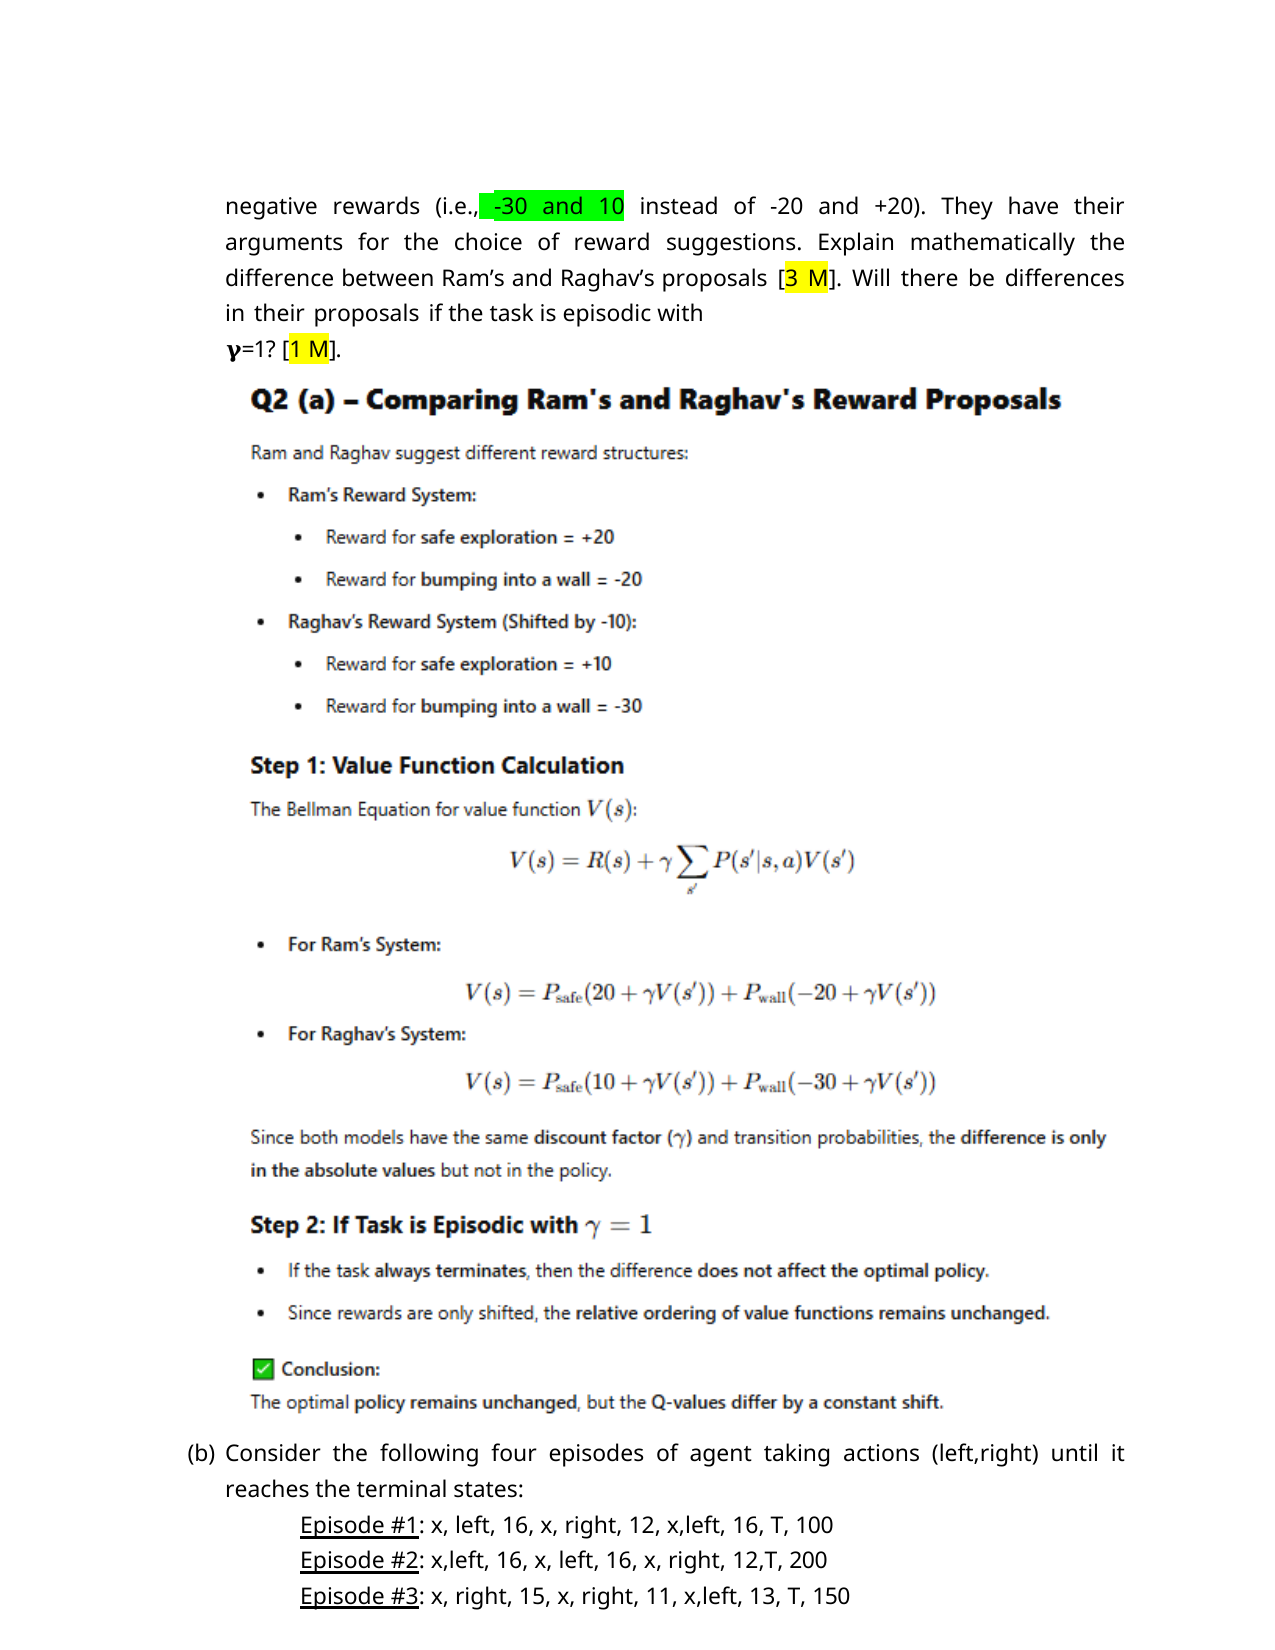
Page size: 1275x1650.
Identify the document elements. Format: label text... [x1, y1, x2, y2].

text Episode #3: x, right, 15, x, right, 11, x,left, 13, T, 150 [300, 1579, 1162, 1611]
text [225, 189, 1125, 329]
picture [225, 364, 1133, 1434]
list Consider the following four episodes of agent taking actions (left,right) until it reaches the terminal states: [187, 1437, 1125, 1504]
text Episode #1: x, left, 16, x, right, 12, x,left, 16, T, 100 [300, 1509, 1162, 1540]
text 𝛄=1? [1 M]. [329, 333, 1162, 364]
text Episode #2: x,left, 16, x, left, 16, x, right, 12,T, 200 [300, 1544, 1162, 1576]
text 𝛄=1? [1 M]. [225, 333, 289, 364]
